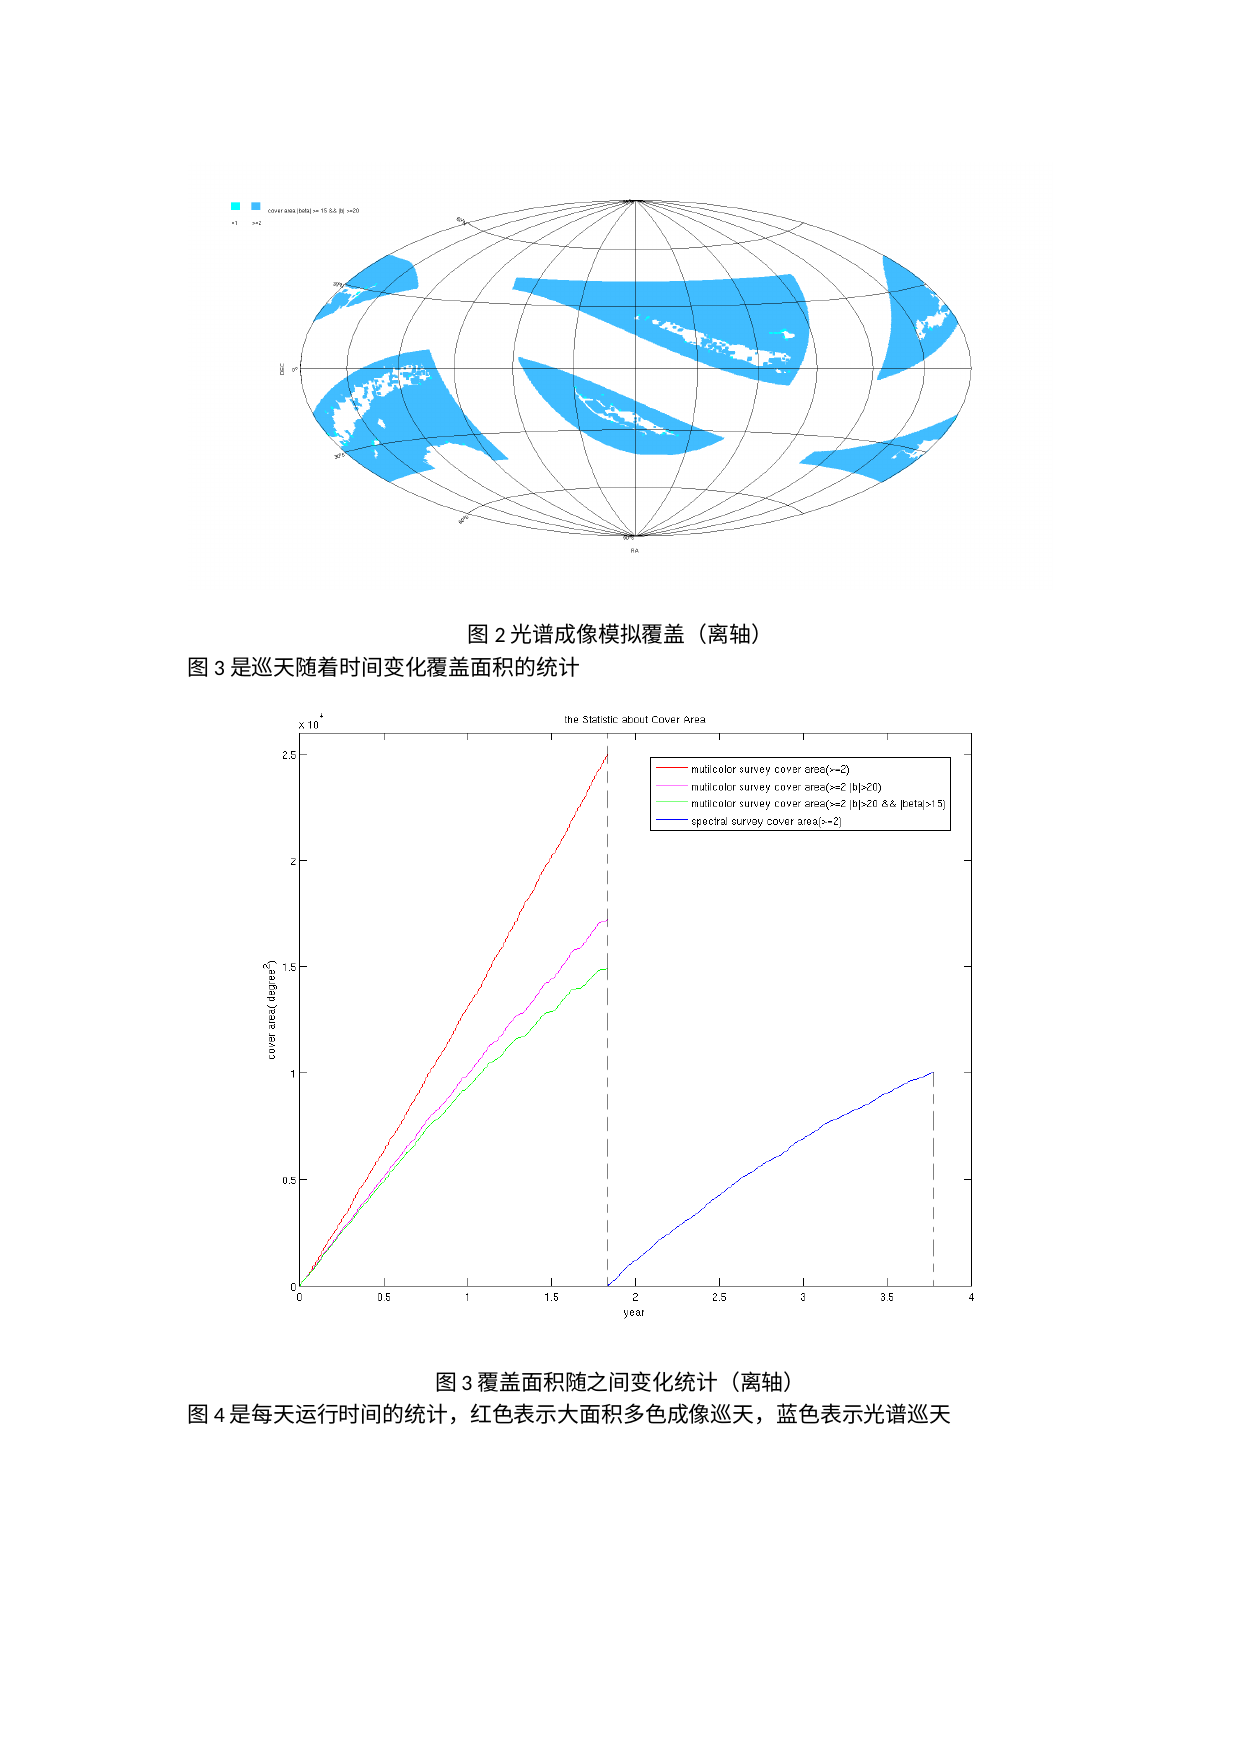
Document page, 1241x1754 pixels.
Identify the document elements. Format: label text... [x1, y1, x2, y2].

picture [187, 162, 1053, 590]
text 图 2 光谱成像模拟覆盖（离轴） [187, 617, 1053, 649]
picture [187, 682, 1053, 1360]
text 图4是每天运行时间的统计，红色表示大面积多色成像巡天，蓝色表示光谱巡天 [187, 1397, 1053, 1429]
text 图3 覆盖面积随之间变化统计（离轴） [187, 1364, 1053, 1397]
text 图3 是巡天随着时间变化覆盖面积的统计 [187, 649, 1053, 682]
